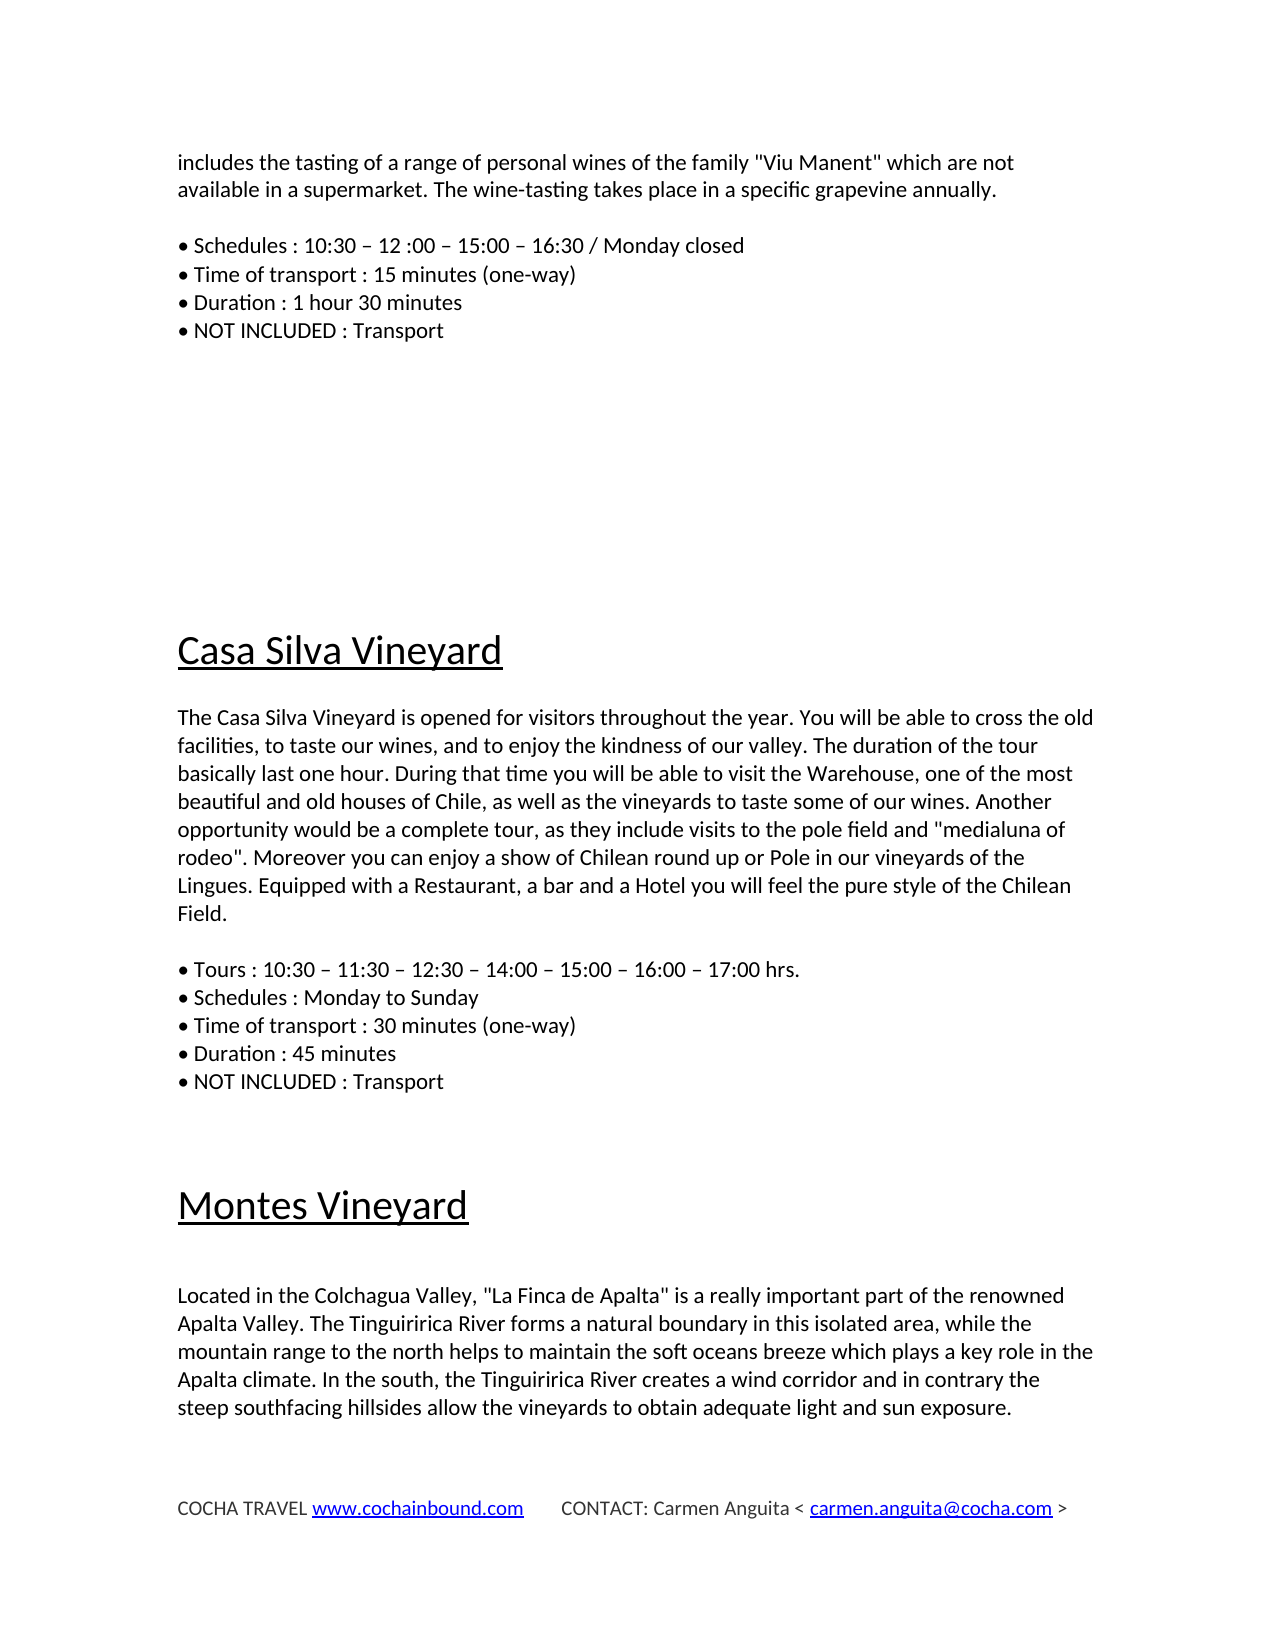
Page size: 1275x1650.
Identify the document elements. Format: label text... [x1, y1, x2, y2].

text Montes Vineyard [177, 1179, 1098, 1230]
text Located in the Colchagua Valley, "La Finca de Apalta" is a really important part of the renowned Apalta Valley. The Tinguiririca River forms a natural boundary in this isolated area, while the mountain range to the north helps to maintain the soft oceans breeze which plays a key role in the Apalta climate. In the south, the Tinguiririca River creates a wind corridor and in contrary the steep southfacing hillsides allow the vineyards to obtain adequate light and sun exposure. [177, 1281, 1098, 1421]
text • Time of transport : 15 minutes (one-way) [177, 260, 1098, 288]
text The Casa Silva Vineyard is opened for visitors throughout the year. You will be able to cross the old facilities, to taste our wines, and to enjoy the kindness of our valley. The duration of the tour basically last one hour. During that time you will be able to visit the Warehouse, one of the most beautiful and old houses of Chile, as well as the vineyards to taste some of our wines. Another opportunity would be a complete tour, as they include visits to the pole field and "medialuna of rodeo". Moreover you can enjoy a show of Chilean round up or Pole in our vineyards of the Lingues. Equipped with a Restaurant, a bar and a Hotel you will feel the pure style of the Chilean Field. [177, 703, 1098, 927]
text • Tours : 10:30 – 11:30 – 12:30 – 14:00 – 15:00 – 16:00 – 17:00 hrs. [177, 955, 1098, 983]
text • NOT INCLUDED : Transport [177, 316, 1098, 344]
text • NOT INCLUDED : Transport [177, 1067, 1098, 1095]
text • Schedules : 10:30 – 12 :00 – 15:00 – 16:30 / Monday closed [177, 232, 1098, 260]
text • Time of transport : 30 minutes (one-way) [177, 1011, 1098, 1039]
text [177, 148, 1098, 204]
text • Duration : 1 hour 30 minutes [177, 288, 1098, 316]
text • Schedules : Monday to Sunday [177, 983, 1098, 1011]
text • Duration : 45 minutes [177, 1039, 1098, 1067]
text Casa Silva Vineyard [177, 624, 1098, 675]
